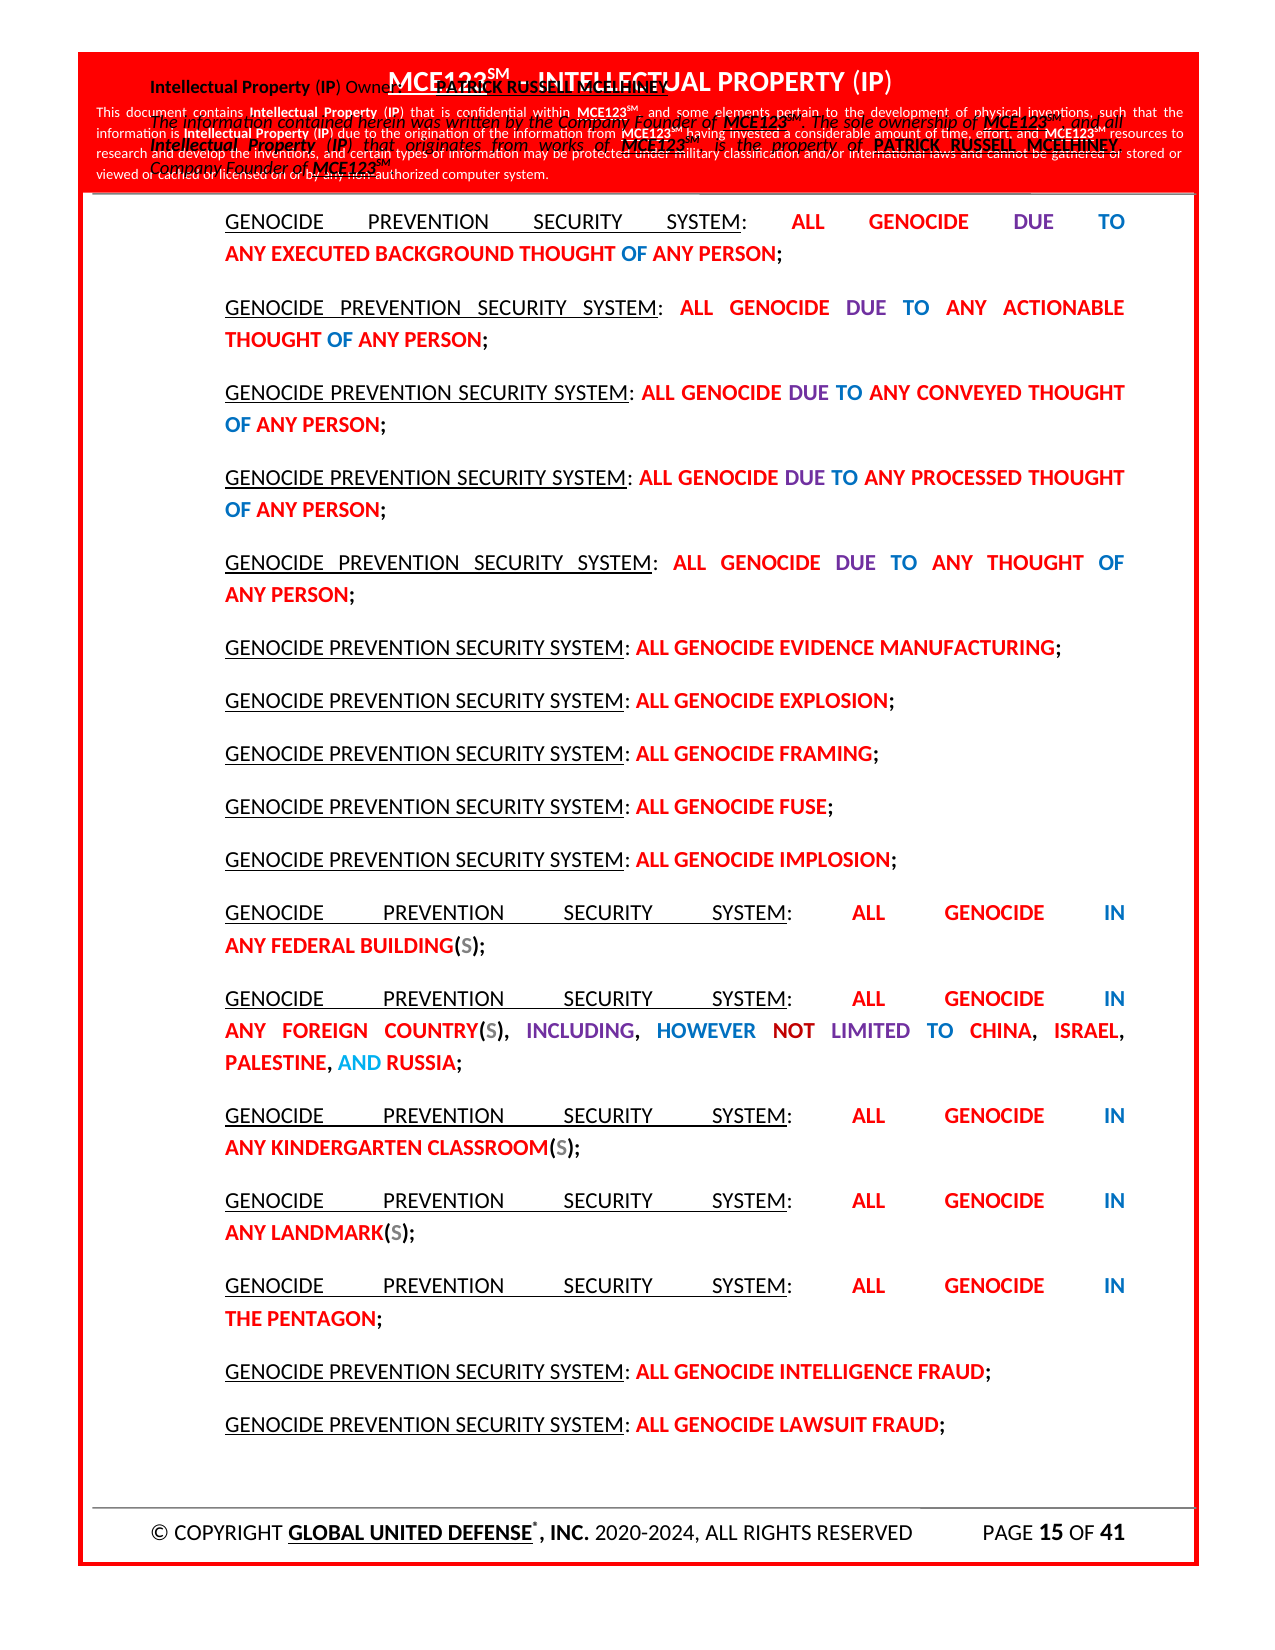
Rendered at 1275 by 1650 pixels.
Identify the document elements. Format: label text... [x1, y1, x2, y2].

text GENOCIDE PREVENTION SECURITY SYSTEM: ALL GENOCIDE DUE TO ANY THOUGHT OF ANY PERSON; [225, 548, 1125, 608]
text GENOCIDE PREVENTION SECURITY SYSTEM: ALL GENOCIDE IN ANY FOREIGN COUNTRY(S), INCLUDING, HOWEVER NOT LIMITED TO CHINA, ISRAEL, PALESTINE, AND RUSSIA; [225, 984, 1125, 1076]
text GENOCIDE PREVENTION SECURITY SYSTEM: ALL GENOCIDE EVIDENCE MANUFACTURING; [225, 633, 1125, 661]
text GENOCIDE PREVENTION SECURITY SYSTEM: ALL GENOCIDE IN THE PENTAGON; [225, 1272, 1125, 1332]
text GENOCIDE PREVENTION SECURITY SYSTEM: ALL GENOCIDE IN ANY KINDERGARTEN CLASSROOM(S); [225, 1101, 1125, 1161]
text GENOCIDE PREVENTION SECURITY SYSTEM: ALL GENOCIDE FRAMING; [225, 739, 1125, 767]
text GENOCIDE PREVENTION SECURITY SYSTEM: ALL GENOCIDE DUE TO ANY PROCESSED THOUGHT OF ANY PERSON; [225, 463, 1125, 523]
text GENOCIDE PREVENTION SECURITY SYSTEM: ALL GENOCIDE DUE TO ANY ACTIONABLE THOUGHT OF ANY PERSON; [225, 293, 1125, 353]
text GENOCIDE PREVENTION SECURITY SYSTEM: ALL GENOCIDE DUE TO ANY EXECUTED BACKGROUND THOUGHT OF ANY PERSON; [225, 207, 1125, 268]
text GENOCIDE PREVENTION SECURITY SYSTEM: ALL GENOCIDE IMPLOSION; [225, 846, 1125, 873]
text GENOCIDE PREVENTION SECURITY SYSTEM: ALL GENOCIDE EXPLOSION; [225, 686, 1125, 714]
text GENOCIDE PREVENTION SECURITY SYSTEM: ALL GENOCIDE IN ANY FEDERAL BUILDING(S); [225, 898, 1125, 959]
text GENOCIDE PREVENTION SECURITY SYSTEM: ALL GENOCIDE DUE TO ANY CONVEYED THOUGHT OF ANY PERSON; [225, 378, 1125, 438]
text GENOCIDE PREVENTION SECURITY SYSTEM: ALL GENOCIDE FUSE; [225, 792, 1125, 821]
text GENOCIDE PREVENTION SECURITY SYSTEM: ALL GENOCIDE LAWSUIT FRAUD; [225, 1410, 1125, 1438]
text GENOCIDE PREVENTION SECURITY SYSTEM: ALL GENOCIDE INTELLIGENCE FRAUD; [225, 1357, 1125, 1385]
text GENOCIDE PREVENTION SECURITY SYSTEM: ALL GENOCIDE IN ANY LANDMARK(S); [225, 1186, 1125, 1247]
